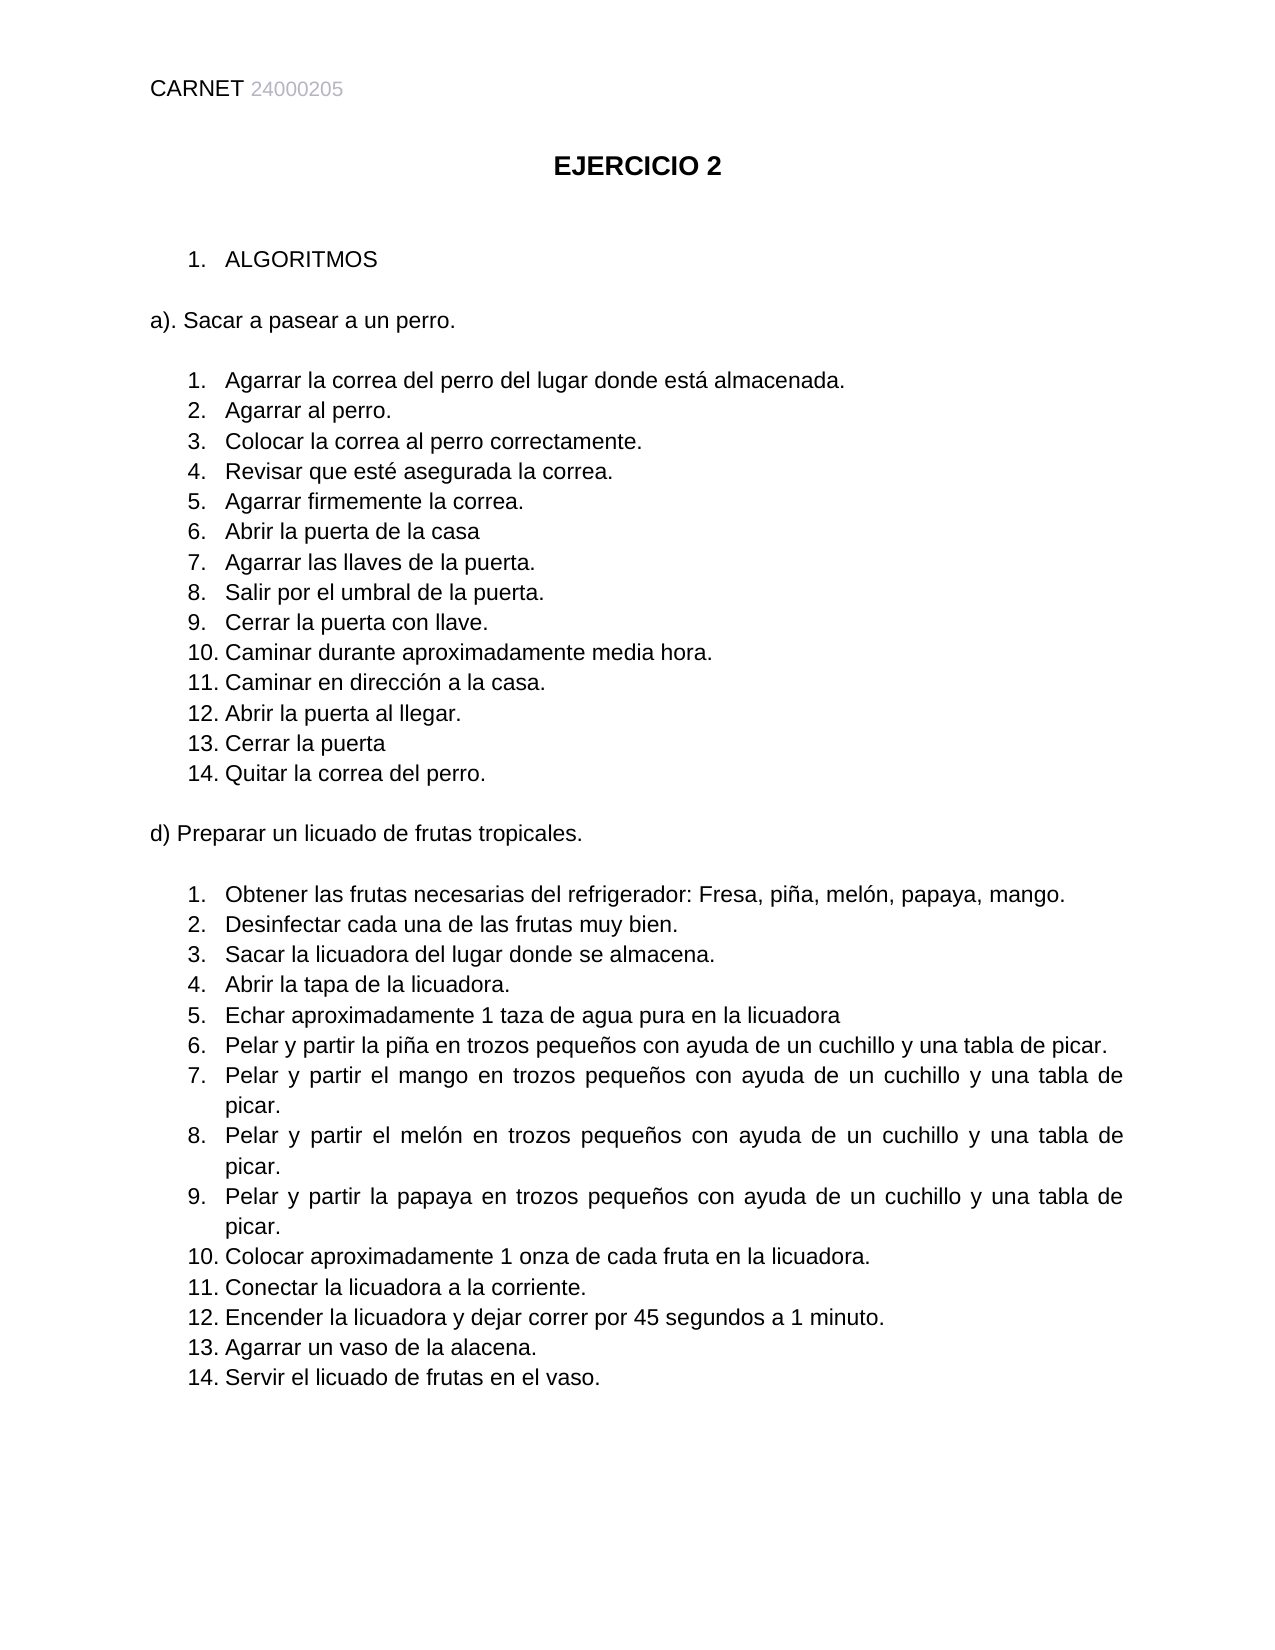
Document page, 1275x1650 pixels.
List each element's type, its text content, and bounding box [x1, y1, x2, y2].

list Caminar durante aproximadamente media hora. [187, 639, 1125, 665]
list ALGORITMOS [187, 246, 1125, 273]
list Agarrar las llaves de la puerta. [187, 548, 1125, 575]
list Sacar la licuadora del lugar donde se almacena. [187, 941, 1125, 967]
text d) Preparar un licuado de frutas tropicales. [150, 820, 1125, 847]
list Echar aproximadamente 1 taza de agua pura en la licuadora [187, 1002, 1125, 1028]
list Pelar y partir el melón en trozos pequeños con ayuda de un cuchillo y una tabla de picar. [187, 1122, 1125, 1179]
list Cerrar la puerta [187, 730, 1125, 756]
list Abrir la puerta al llegar. [187, 699, 1125, 726]
list Encender la licuadora y dejar correr por 45 segundos a 1 minuto. [187, 1304, 1125, 1330]
list Salir por el umbral de la puerta. [187, 579, 1125, 605]
list Agarrar un vaso de la alacena. [187, 1334, 1125, 1360]
list Pelar y partir la papaya en trozos pequeños con ayuda de un cuchillo y una tabla de picar. [187, 1183, 1125, 1239]
text EJERCICIO 2 [150, 150, 1125, 181]
list Desinfectar cada una de las frutas muy bien. [187, 911, 1125, 937]
list Quitar la correa del perro. [187, 760, 1125, 786]
text a). Sacar a pasear a un perro. [150, 307, 1125, 333]
list Agarrar la correa del perro del lugar donde está almacenada. [187, 367, 1125, 393]
list Cerrar la puerta con llave. [187, 609, 1125, 635]
list Revisar que esté asegurada la correa. [187, 458, 1125, 484]
list Servir el licuado de frutas en el vaso. [187, 1364, 1125, 1390]
list Colocar la correa al perro correctamente. [187, 428, 1125, 454]
list Caminar en dirección a la casa. [187, 669, 1125, 696]
list Obtener las frutas necesarias del refrigerador: Fresa, piña, melón, papaya, mango. [187, 881, 1125, 907]
list Abrir la puerta de la casa [187, 518, 1125, 544]
list Pelar y partir la piña en trozos pequeños con ayuda de un cuchillo y una tabla de picar. [187, 1032, 1125, 1058]
list Abrir la tapa de la licuadora. [187, 971, 1125, 998]
list Agarrar al perro. [187, 397, 1125, 424]
list Conectar la licuadora a la corriente. [187, 1273, 1125, 1300]
list Agarrar firmemente la correa. [187, 488, 1125, 514]
list Colocar aproximadamente 1 onza de cada fruta en la licuadora. [187, 1243, 1125, 1269]
list Pelar y partir el mango en trozos pequeños con ayuda de un cuchillo y una tabla de picar. [187, 1062, 1125, 1118]
